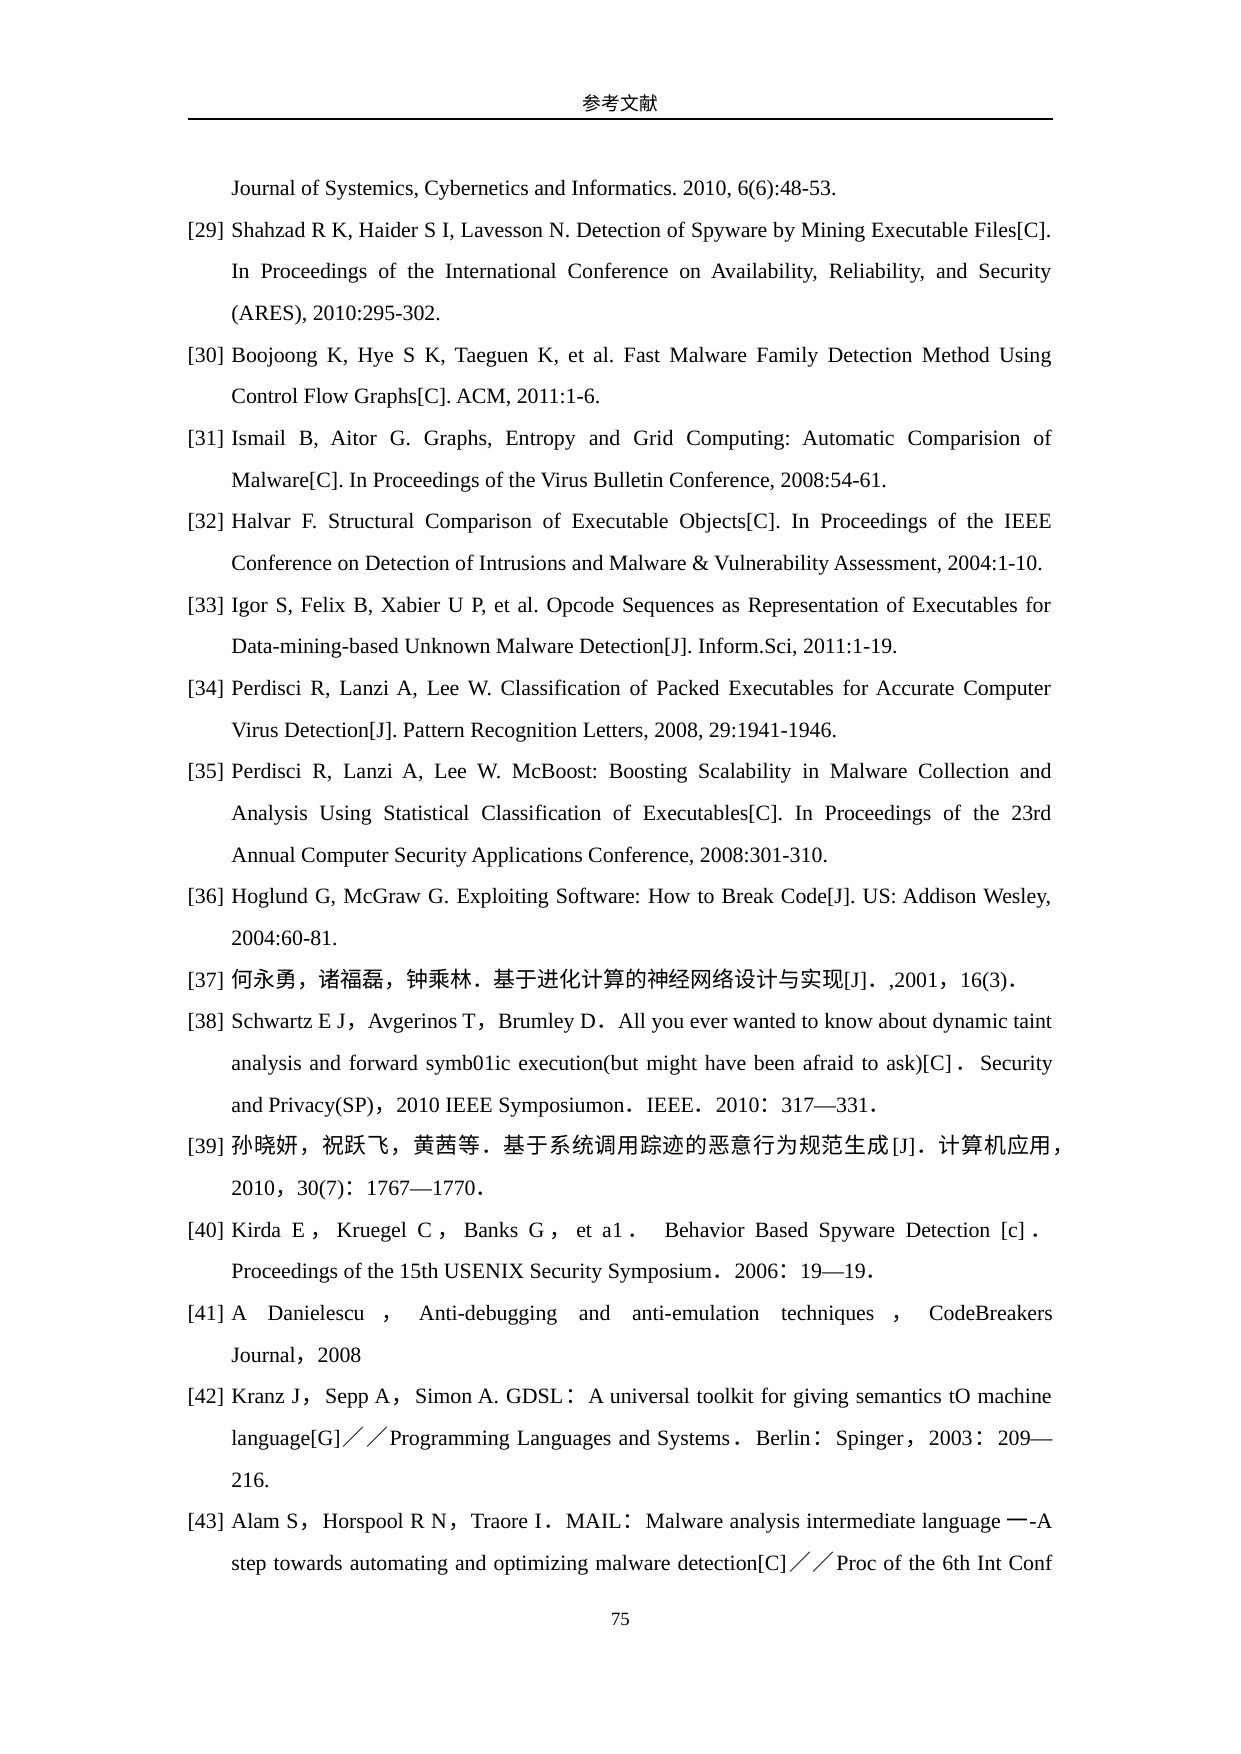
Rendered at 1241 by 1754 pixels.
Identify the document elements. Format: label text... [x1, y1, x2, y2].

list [187, 162, 1053, 204]
list Shahzad R K, Haider S I, Lavesson N. Detection of Spyware by Mining Executable Files[C]. In Proceedings of the International Conference on Availability, Reliability, and Security (ARES), 2010:295-302. [187, 204, 1053, 329]
list Hoglund G, McGraw G. Exploiting Software: How to Break Code[J]. US: Addison Wesley, 2004:60-81. [187, 870, 1053, 954]
list Kranz J，Sepp A，Simon A. GDSL：A universal toolkit for giving semantics tO machine language[G]／／Programming Languages and Systems．Berlin：Spinger，2003：209—216. [187, 1370, 1053, 1495]
list Halvar F. Structural Comparison of Executable Objects[C]. In Proceedings of the IEEE Conference on Detection of Intrusions and Malware & Vulnerability Assessment, 2004:1-10. [187, 495, 1053, 579]
list 何永勇，诸福磊，钟乘林．基于进化计算的神经网络设计与实现[J]．,2001，16(3)． [187, 954, 1053, 995]
list Ismail B, Aitor G. Graphs, Entropy and Grid Computing: Automatic Comparision of Malware[C]. In Proceedings of the Virus Bulletin Conference, 2008:54-61. [187, 412, 1053, 495]
list Perdisci R, Lanzi A, Lee W. McBoost: Boosting Scalability in Malware Collection and Analysis Using Statistical Classification of Executables[C]. In Proceedings of the 23rd Annual Computer Security Applications Conference, 2008:301-310. [187, 745, 1053, 870]
list 孙晓妍，祝跃飞，黄茜等．基于系统调用踪迹的恶意行为规范生成[J]．计算机应用，2010，30(7)：1767—1770． [187, 1120, 1053, 1204]
list Boojoong K, Hye S K, Taeguen K, et al. Fast Malware Family Detection Method Using Control Flow Graphs[C]. ACM, 2011:1-6. [187, 329, 1053, 412]
list Schwartz E J，Avgerinos T，Brumley D．All you ever wanted to know about dynamic taint analysis and forward symb01ic execution(but might have been afraid to ask)[C]．Security and Privacy(SP)，2010 IEEE Symposiumon．IEEE．2010：317—331． [187, 995, 1053, 1120]
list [187, 1495, 1053, 1579]
list Perdisci R, Lanzi A, Lee W. Classification of Packed Executables for Accurate Computer Virus Detection[J]. Pattern Recognition Letters, 2008, 29:1941-1946. [187, 662, 1053, 745]
list Kirda E，Kruegel C，Banks G，et a1． Behavior Based Spyware Detection [c]． Proceedings of the 15th USENIX Security Symposium．2006：19—19． [187, 1204, 1053, 1287]
list A Danielescu，Anti-debugging and anti-emulation techniques，CodeBreakers Journal，2008 [187, 1287, 1053, 1370]
list Igor S, Felix B, Xabier U P, et al. Opcode Sequences as Representation of Executables for Data-mining-based Unknown Malware Detection[J]. Inform.Sci, 2011:1-19. [187, 579, 1053, 662]
